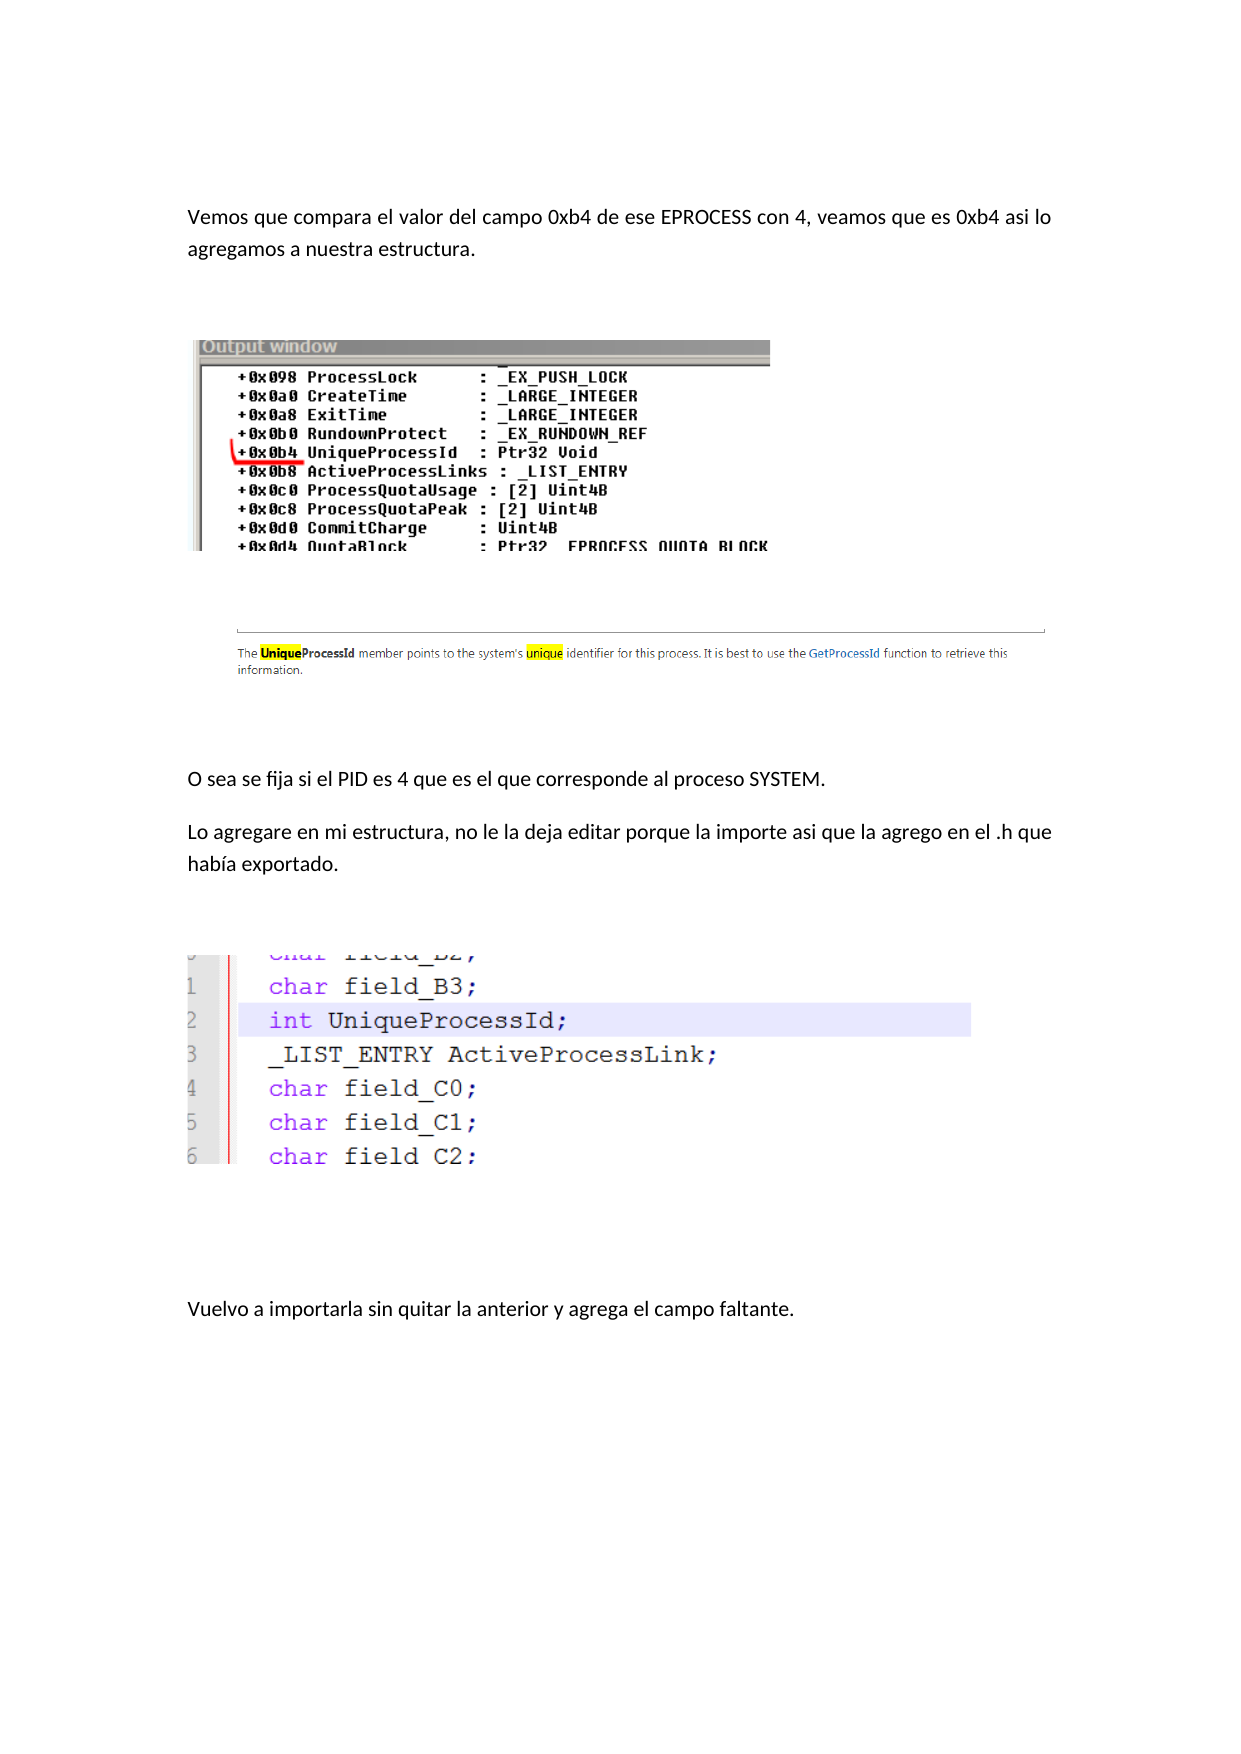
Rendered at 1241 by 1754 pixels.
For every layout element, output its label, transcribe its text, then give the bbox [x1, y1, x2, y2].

text Lo agregare en mi estructura, no le la deja editar porque la importe asi que la agrego en el .h que había exportado. [187, 818, 1053, 877]
text Vuelvo a importarla sin quitar la anterior y agrega el campo faltante. [187, 1295, 1053, 1322]
picture [187, 340, 771, 551]
text Vemos que compara el valor del campo 0xb4 de ese EPROCESS con 4, veamos que es 0xb4 asi lo agregamos a nuestra estructura. [187, 203, 1053, 261]
picture [187, 629, 1053, 687]
text O sea se fija si el PID es 4 que es el que corresponde al proceso SYSTEM. [187, 765, 1053, 792]
picture [187, 955, 972, 1164]
